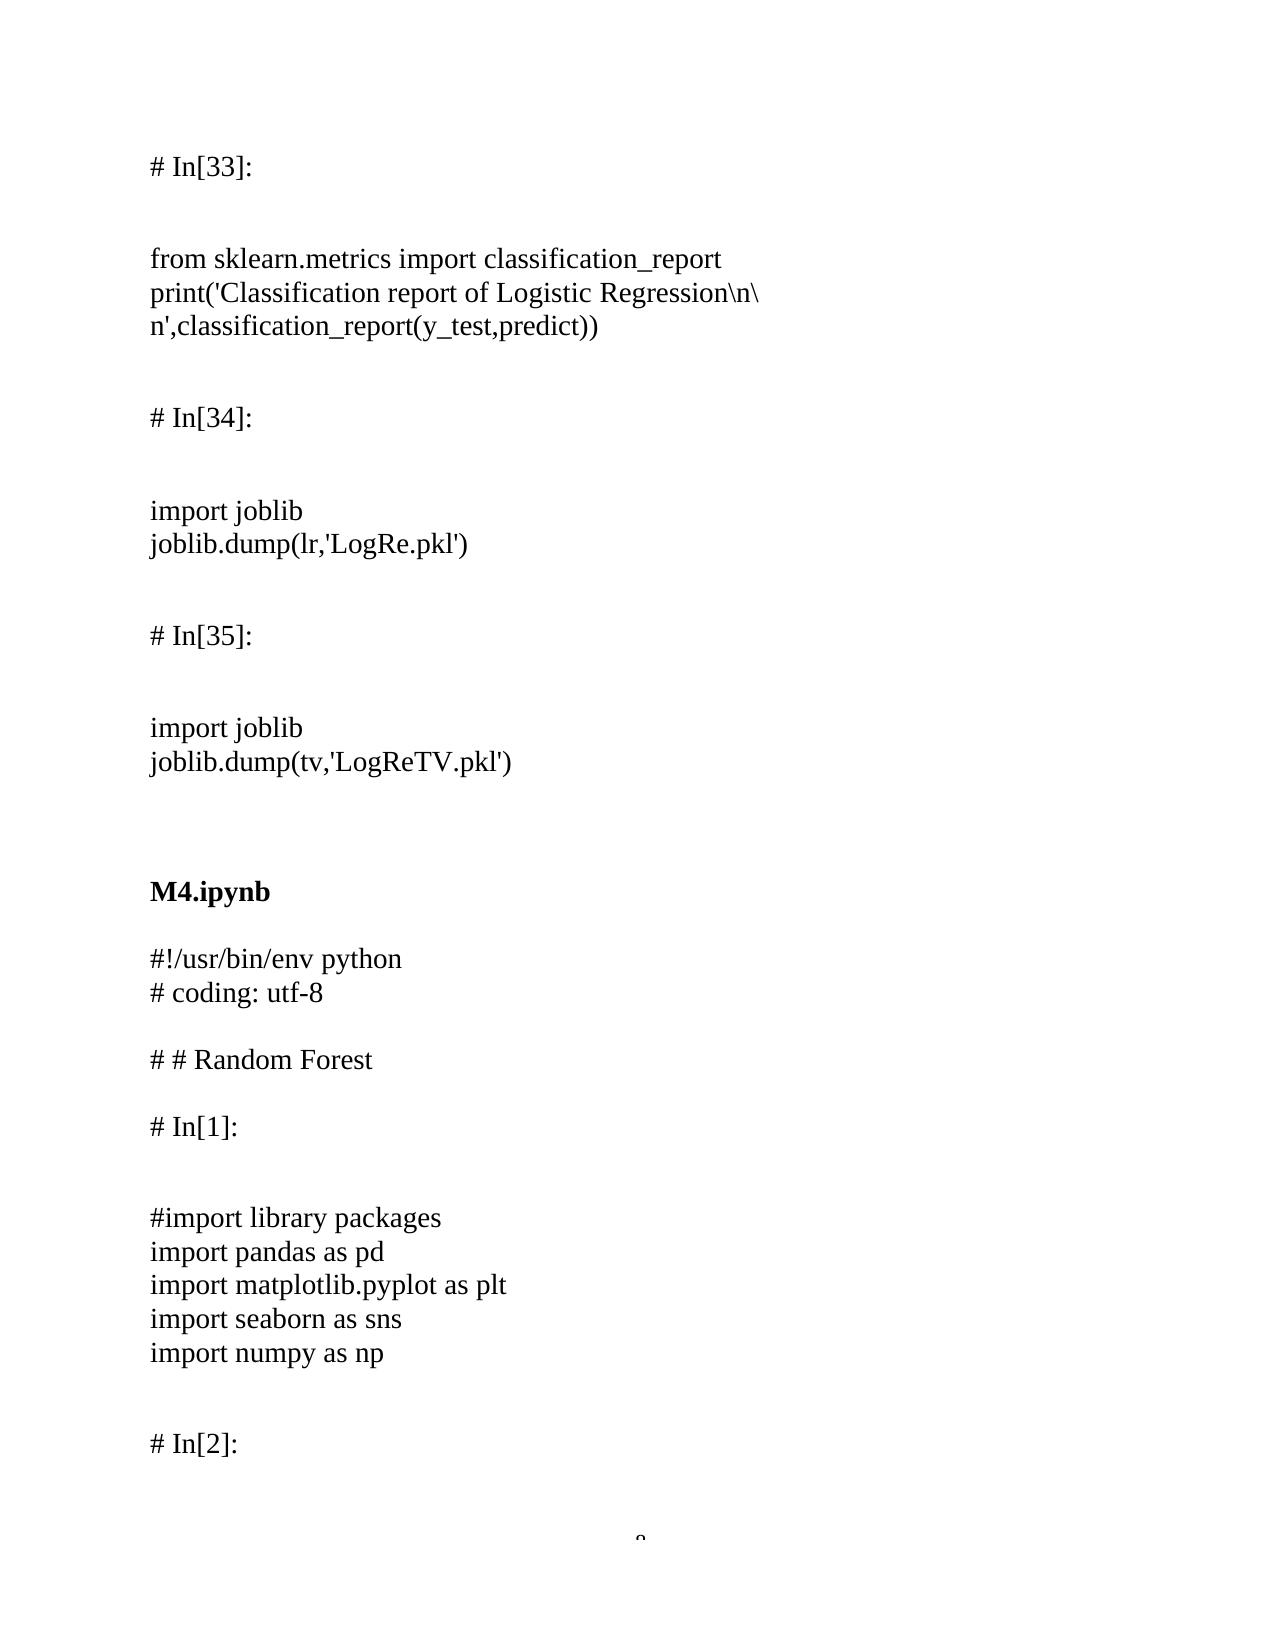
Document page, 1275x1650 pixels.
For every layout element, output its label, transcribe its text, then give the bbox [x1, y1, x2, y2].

text import matplotlib.pyplot as plt import seaborn as sns [150, 1267, 539, 1334]
text import joblib joblib.dump(tv,'LogReTV.pkl') [150, 710, 539, 777]
text import numpy as np # In[2]: [150, 1335, 386, 1460]
text # # Random Forest # In[1]: [150, 1042, 375, 1142]
text # In[34]: [150, 401, 1246, 434]
text from sklearn.metrics import classification_report print('Classification report of Logistic Regression\n\n',classification_report(y_test,predict)) [150, 241, 785, 342]
subtitle M4.ipynb [150, 874, 1246, 908]
text # In[33]: [150, 149, 1246, 183]
text import joblib joblib.dump(lr,'LogRe.pkl') [150, 493, 539, 560]
text #!/usr/bin/env python # coding: utf-8 [150, 941, 403, 1008]
text # In[35]: [150, 618, 1246, 652]
text #import library packages import pandas as pd [150, 1200, 444, 1267]
